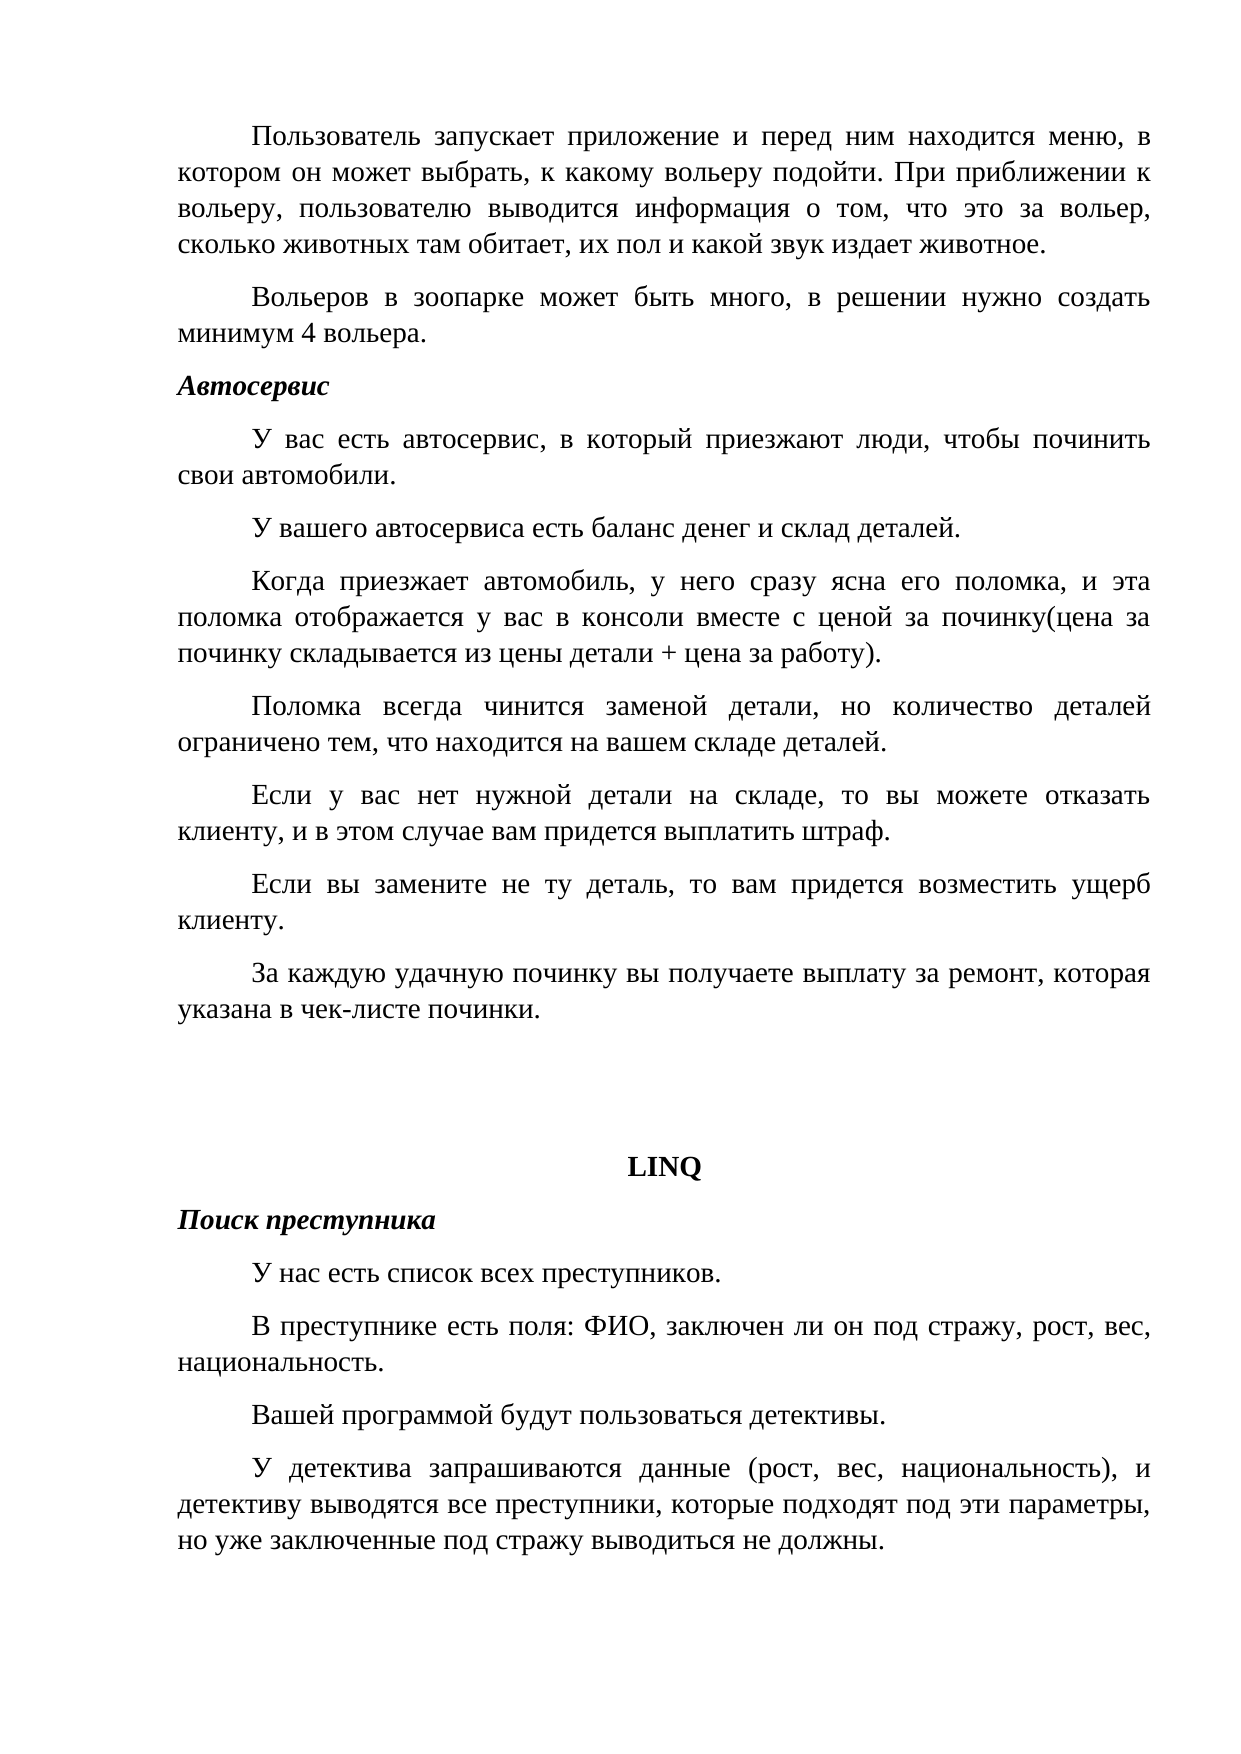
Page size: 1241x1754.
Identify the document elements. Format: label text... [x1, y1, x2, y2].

text Вашей программой будут пользоваться детективы. [177, 1397, 1152, 1430]
text Поломка всегда чинится заменой детали, но количество деталей ограничено тем, что находится на вашем складе деталей. [177, 688, 1152, 758]
text У детектива запрашиваются данные (рост, вес, национальность), и детективу выводятся все преступники, которые подходят под эти параметры, но уже заключенные под стражу выводиться не должны. [177, 1450, 1152, 1556]
text Когда приезжает автомобиль, у него сразу ясна его поломка, и эта поломка отображается у вас в консоли вместе с ценой за починку(цена за починку складывается из цены детали + цена за работу). [177, 563, 1152, 669]
text Вольеров в зоопарке может быть много, в решении нужно создать минимум 4 вольера. [177, 279, 1152, 349]
text В преступнике есть поля: ФИО, заключен ли он под стражу, рост, вес, национальность. [177, 1308, 1152, 1378]
text Пользователь запускает приложение и перед ним находится меню, в котором он может выбрать, к какому вольеру подойти. При приближении к вольеру, пользователю выводится информация о том, что это за вольер, сколько животных там обитает, их пол и какой звук издает животное. [177, 118, 1152, 260]
text Если у вас нет нужной детали на складе, то вы можете отказать клиенту, и в этом случае вам придется выплатить штраф. [177, 777, 1152, 847]
text LINQ [177, 1149, 1152, 1183]
text У нас есть список всех преступников. [177, 1255, 1152, 1289]
text За каждую удачную починку вы получаете выплату за ремонт, которая указана в чек-листе починки. [177, 955, 1152, 1024]
text Если вы замените не ту деталь, то вам придется возместить ущерб клиенту. [177, 866, 1152, 936]
text У вас есть автосервис, в который приезжают люди, чтобы починить свои автомобили. [177, 421, 1152, 491]
text У вашего автосервиса есть баланс денег и склад деталей. [177, 510, 1152, 544]
text Поиск преступника [177, 1202, 1152, 1236]
text Автосервис [177, 368, 1152, 402]
